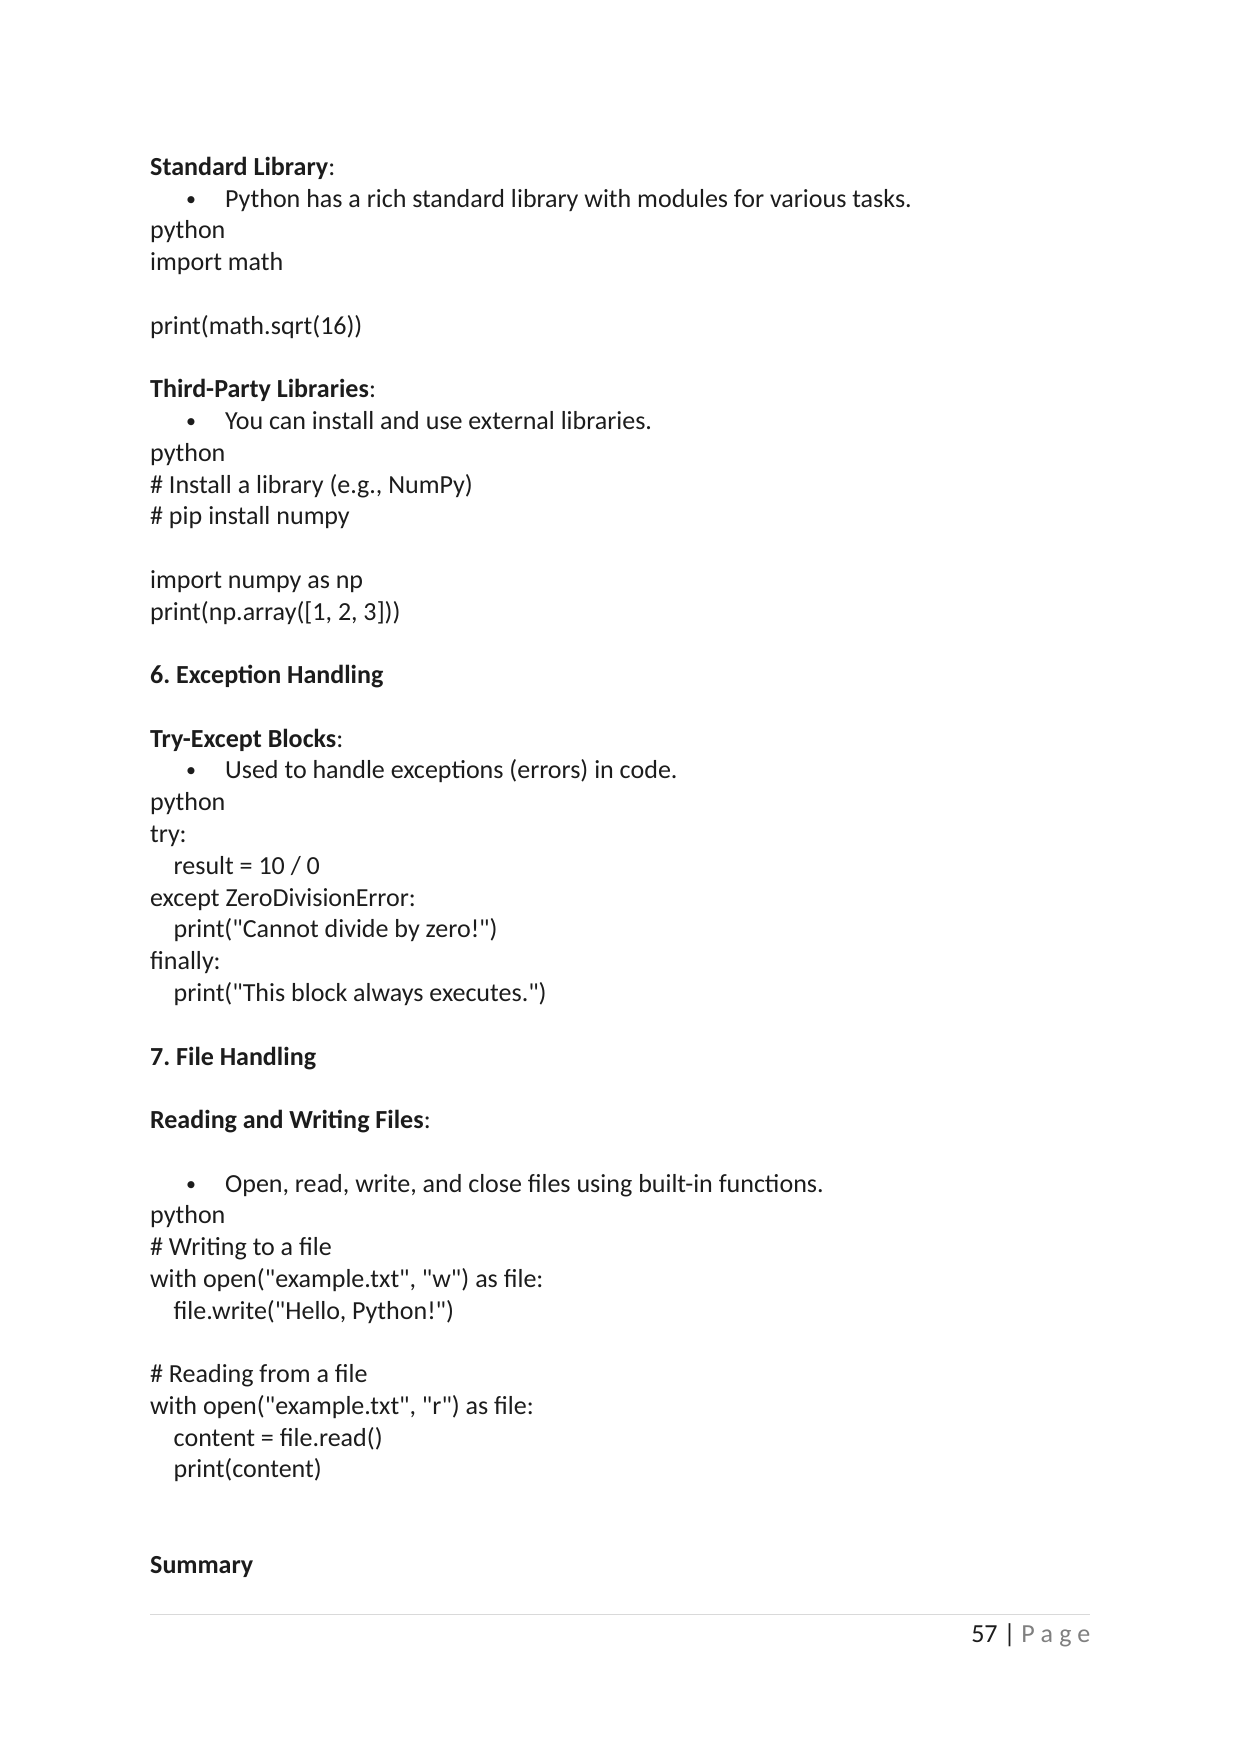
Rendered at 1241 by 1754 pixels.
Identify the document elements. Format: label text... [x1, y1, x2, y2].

text file.write("Hello, Python!") [150, 1294, 1090, 1326]
text python [150, 785, 1090, 817]
text # pip install numpy [150, 499, 1090, 531]
text print("This block always executes.") [150, 976, 1090, 1008]
text Try-Except Blocks: [150, 722, 1090, 754]
text content = file.read() [150, 1421, 1090, 1453]
text finally: [150, 944, 1090, 976]
text except ZeroDivisionError: [150, 881, 1090, 912]
text 7. File Handling [150, 1039, 1090, 1071]
text Summary [150, 1548, 1090, 1580]
text # Writing to a file [150, 1230, 1090, 1262]
text with open("example.txt", "r") as file: [150, 1389, 1090, 1421]
text Reading and Writing Files: [150, 1103, 1090, 1135]
text python [150, 1198, 1090, 1230]
text python [150, 213, 1090, 245]
text print(content) [150, 1453, 1090, 1484]
text result = 10 / 0 [150, 849, 1090, 881]
text 6. Exception Handling [150, 658, 1090, 690]
text with open("example.txt", "w") as file: [150, 1262, 1090, 1294]
list Used to handle exceptions (errors) in code. [187, 754, 1090, 785]
text Standard Library: [150, 150, 1090, 182]
text print("Cannot divide by zero!") [150, 912, 1090, 944]
list Open, read, write, and close files using built-in functions. [187, 1167, 1090, 1198]
text try: [150, 817, 1090, 849]
text print(math.sqrt(16)) [150, 309, 1090, 341]
text import numpy as np [150, 563, 1090, 595]
text # Install a library (e.g., NumPy) [150, 468, 1090, 499]
text python [150, 436, 1090, 468]
list Python has a rich standard library with modules for various tasks. [187, 182, 1090, 213]
text Third-Party Libraries: [150, 372, 1090, 404]
text print(np.array([1, 2, 3])) [150, 595, 1090, 627]
text # Reading from a file [150, 1357, 1090, 1389]
list You can install and use external libraries. [187, 404, 1090, 436]
text import math [150, 245, 1090, 277]
